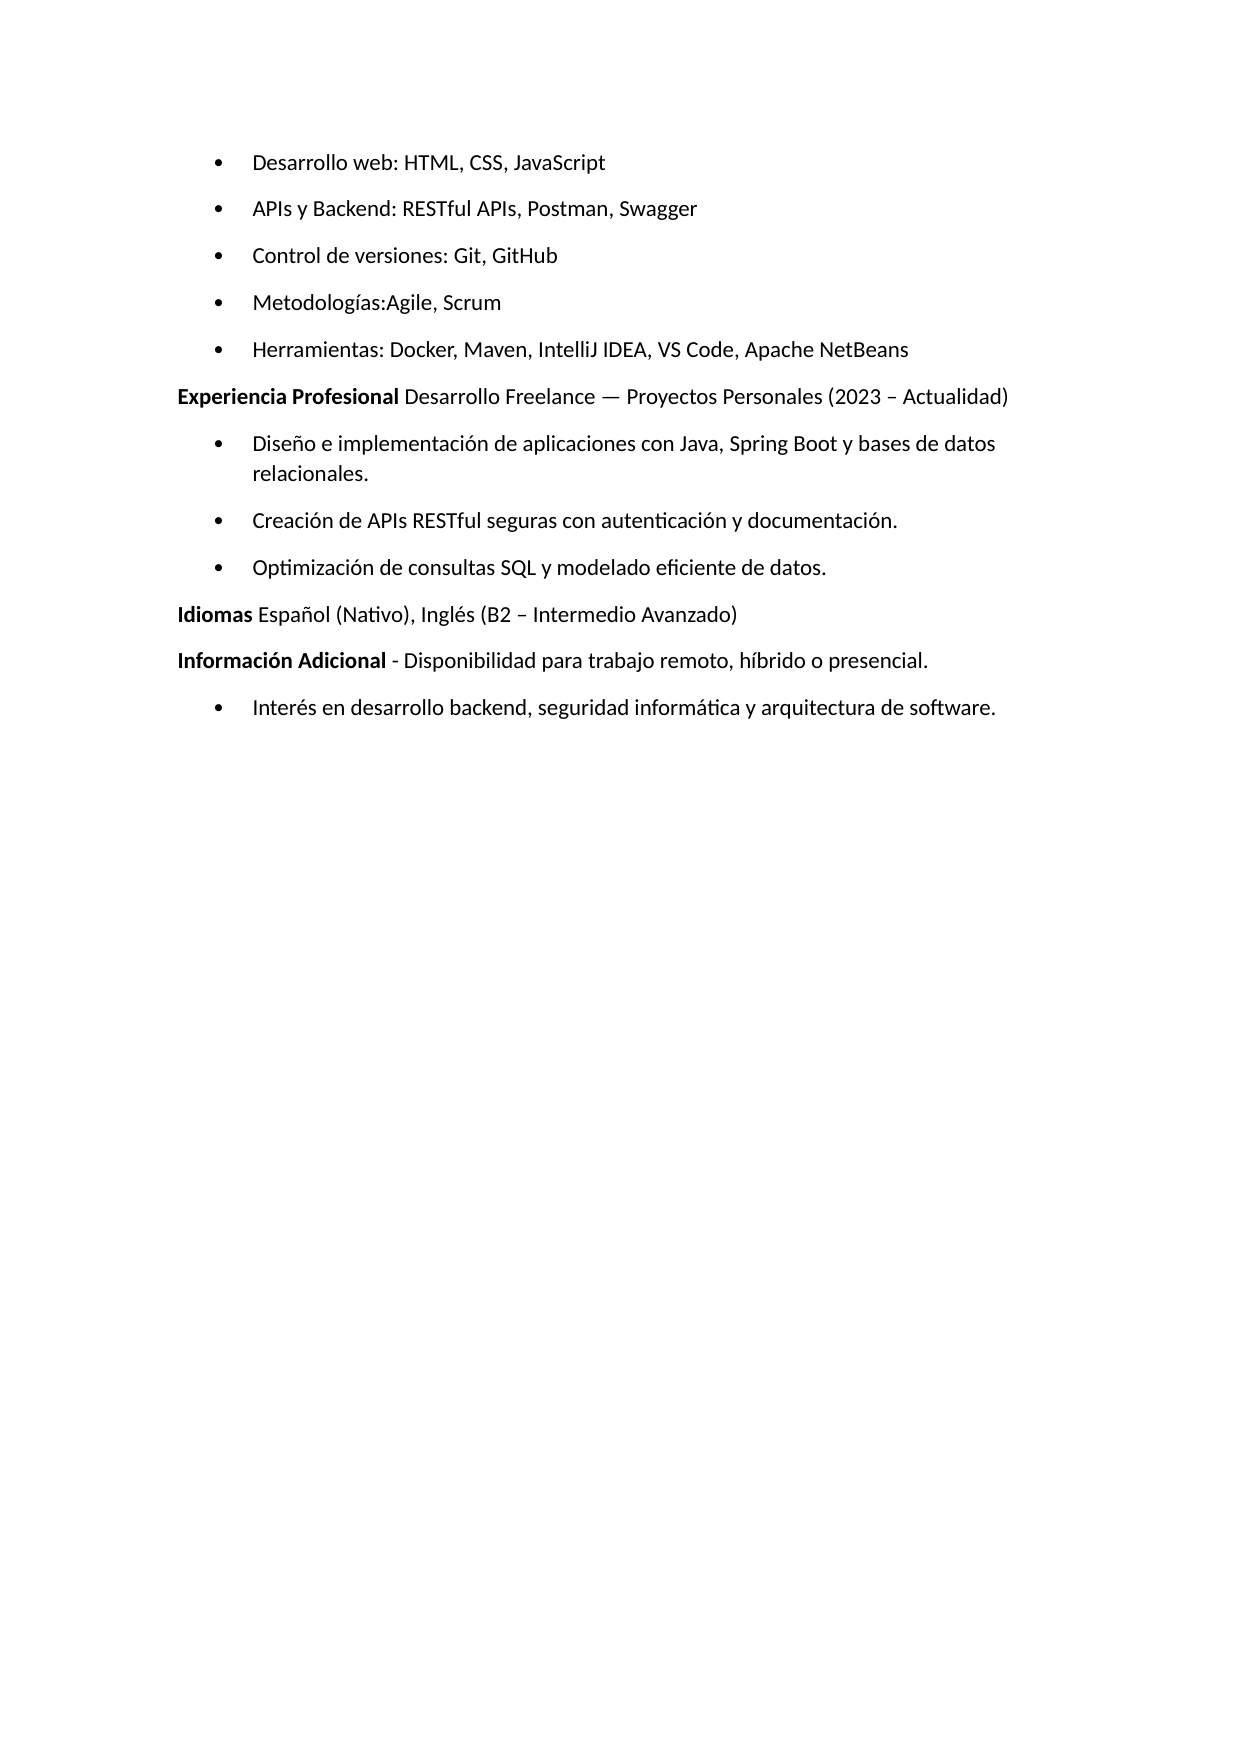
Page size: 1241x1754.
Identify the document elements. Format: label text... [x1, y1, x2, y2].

list Control de versiones: Git, GitHub [215, 241, 1063, 269]
list Interés en desarrollo backend, seguridad informática y arquitectura de software. [215, 693, 1063, 721]
text Información Adicional - Disponibilidad para trabajo remoto, híbrido o presencial. [177, 647, 1063, 674]
text Idiomas Español (Nativo), Inglés (B2 – Intermedio Avanzado) [177, 600, 1063, 628]
list Optimización de consultas SQL y modelado eficiente de datos. [215, 553, 1063, 581]
list Diseño e implementación de aplicaciones con Java, Spring Boot y bases de datos relacionales. [215, 429, 1063, 487]
text Experiencia Profesional Desarrollo Freelance — Proyectos Personales (2023 – Actualidad) [177, 382, 1063, 410]
list Metodologías:Agile, Scrum [215, 288, 1063, 316]
list Herramientas: Docker, Maven, IntelliJ IDEA, VS Code, Apache NetBeans [215, 335, 1063, 363]
list Desarrollo web: HTML, CSS, JavaScript [215, 148, 1063, 176]
list APIs y Backend: RESTful APIs, Postman, Swagger [215, 194, 1063, 222]
list Creación de APIs RESTful seguras con autenticación y documentación. [215, 506, 1063, 534]
